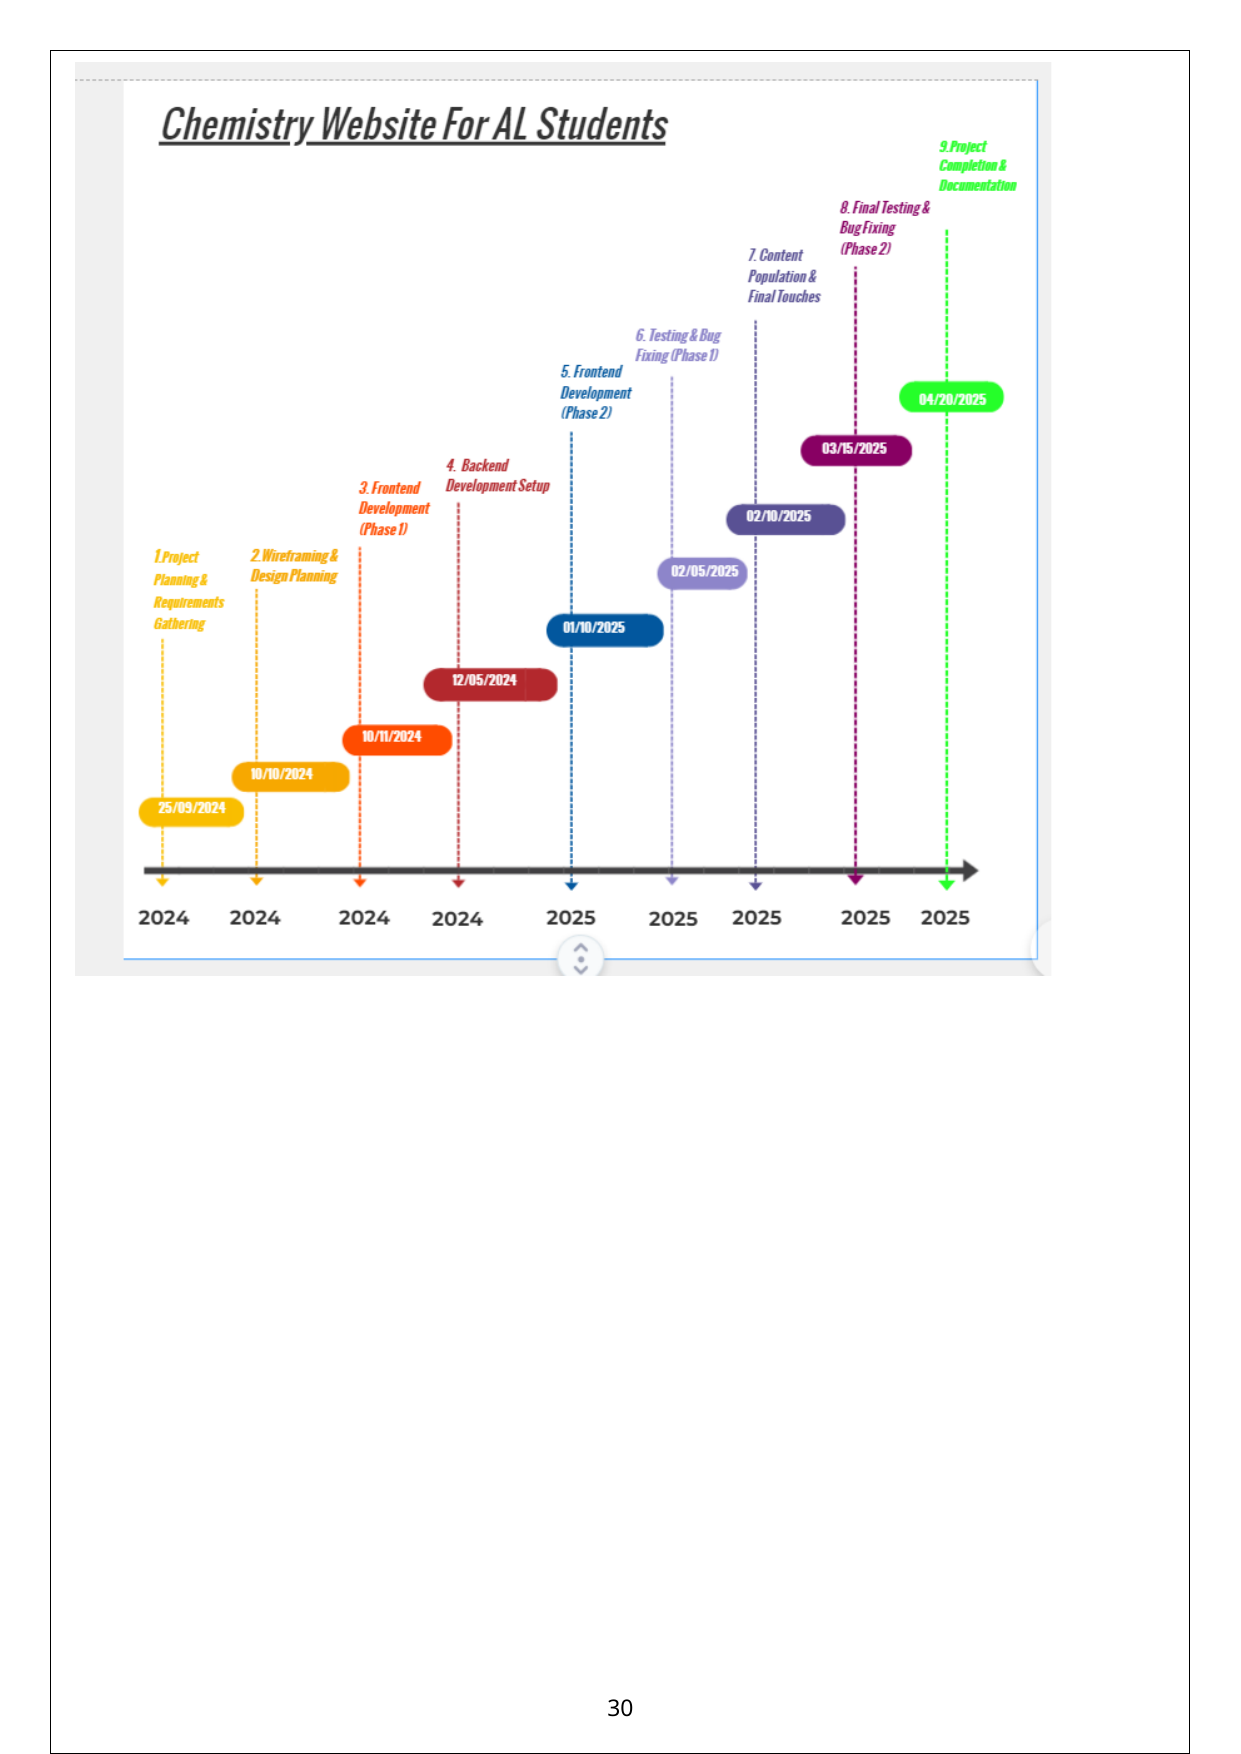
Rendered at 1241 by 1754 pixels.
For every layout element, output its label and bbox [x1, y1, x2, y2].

picture [75, 62, 1052, 976]
